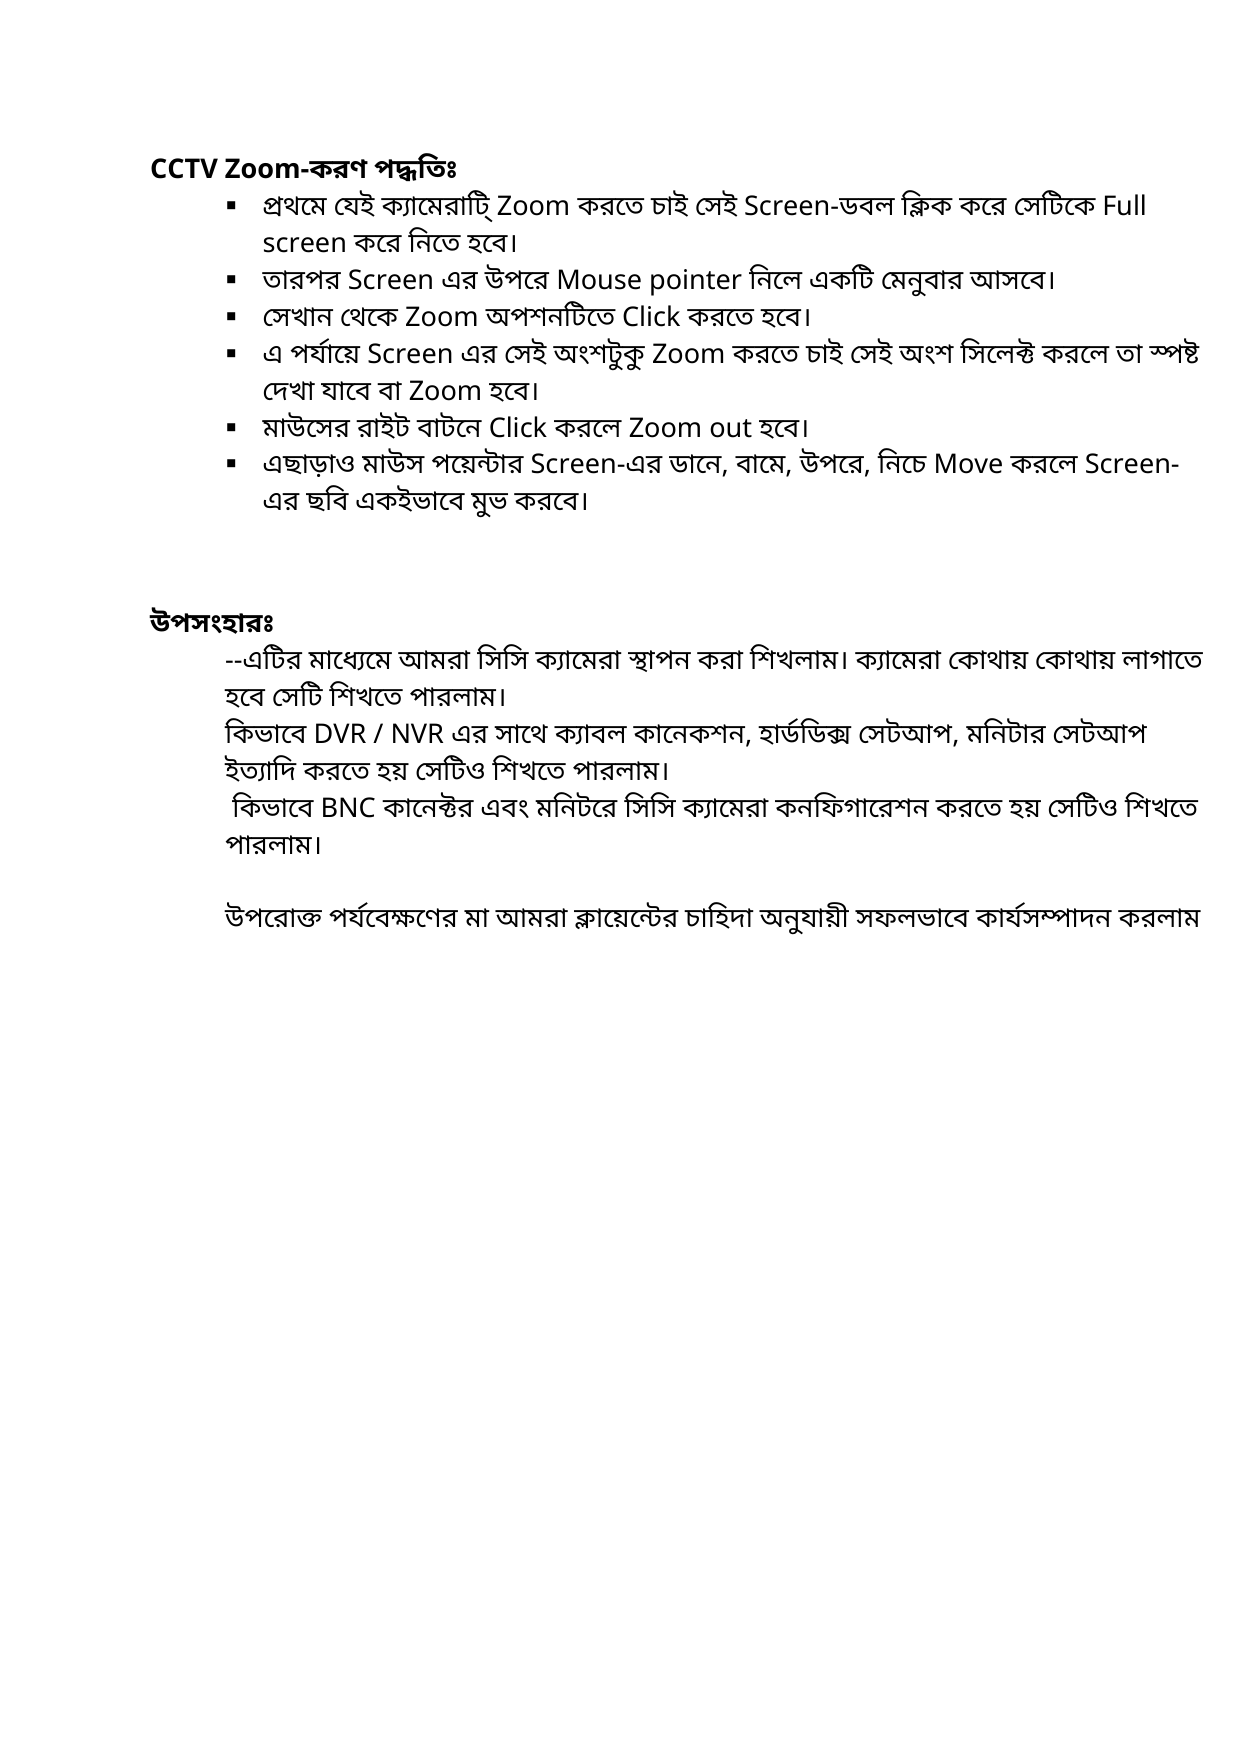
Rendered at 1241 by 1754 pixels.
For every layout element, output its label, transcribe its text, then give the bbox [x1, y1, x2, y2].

list মাউসের রাইট বাটনে Click করলে Zoom out হবে। [225, 408, 1210, 445]
text উপরোক্ত পর্যবেক্ষণের মা আমরা ক্লায়েন্টের চাহিদা অনুযায়ী সফলভাবে কার্যসম্পাদন করলাম [225, 899, 1210, 936]
text --এটির মাধ্যেমে আমরা সিসি ক্যামেরা স্থাপন করা শিখলাম। ক্যামেরা কোথায় কোথায় লাগাতে হবে সেটি শিখতে পারলাম। [225, 641, 1210, 714]
text কিভাবে BNC কানেক্টর এবং মনিটরে সিসি ক্যামেরা কনফিগারেশন করতে হয় সেটিও শিখতে পারলাম। [225, 788, 1210, 862]
text CCTV Zoom-করণ পদ্ধতিঃ [150, 150, 1210, 187]
list সেখান থেকে Zoom অপশনটিতে Click করতে হবে। [225, 297, 1210, 334]
list এ পর্যায়ে Screen এর সেই অংশটুকু Zoom করতে চাই সেই অংশ সিলেক্ট করলে তা স্পষ্ট দেখা যাবে বা Zoom হবে। [225, 334, 1210, 408]
list এছাড়াও মাউস পয়েন্টার Screen-এর ডানে, বামে, উপরে, নিচে Move করলে Screen-এর ছবি একইভাবে মুভ করবে। [225, 445, 1210, 519]
list প্রথমে যেই ক্যামেরাটি্ Zoom করতে চাই সেই Screen-ডবল ক্লিক করে সেটিকে Full screen করে নিতে হবে। [225, 187, 1210, 261]
text উপসংহারঃ [150, 604, 1210, 641]
text কিভাবে DVR / NVR এর সাথে ক্যাবল কানেকশন, হার্ডডিক্স সেটআপ, মনিটার সেটআপ ইত্যাদি করতে হয় সেটিও শিখতে পারলাম। [225, 714, 1210, 788]
list তারপর Screen এর উপরে Mouse pointer নিলে একটি মেনুবার আসবে। [225, 261, 1210, 297]
